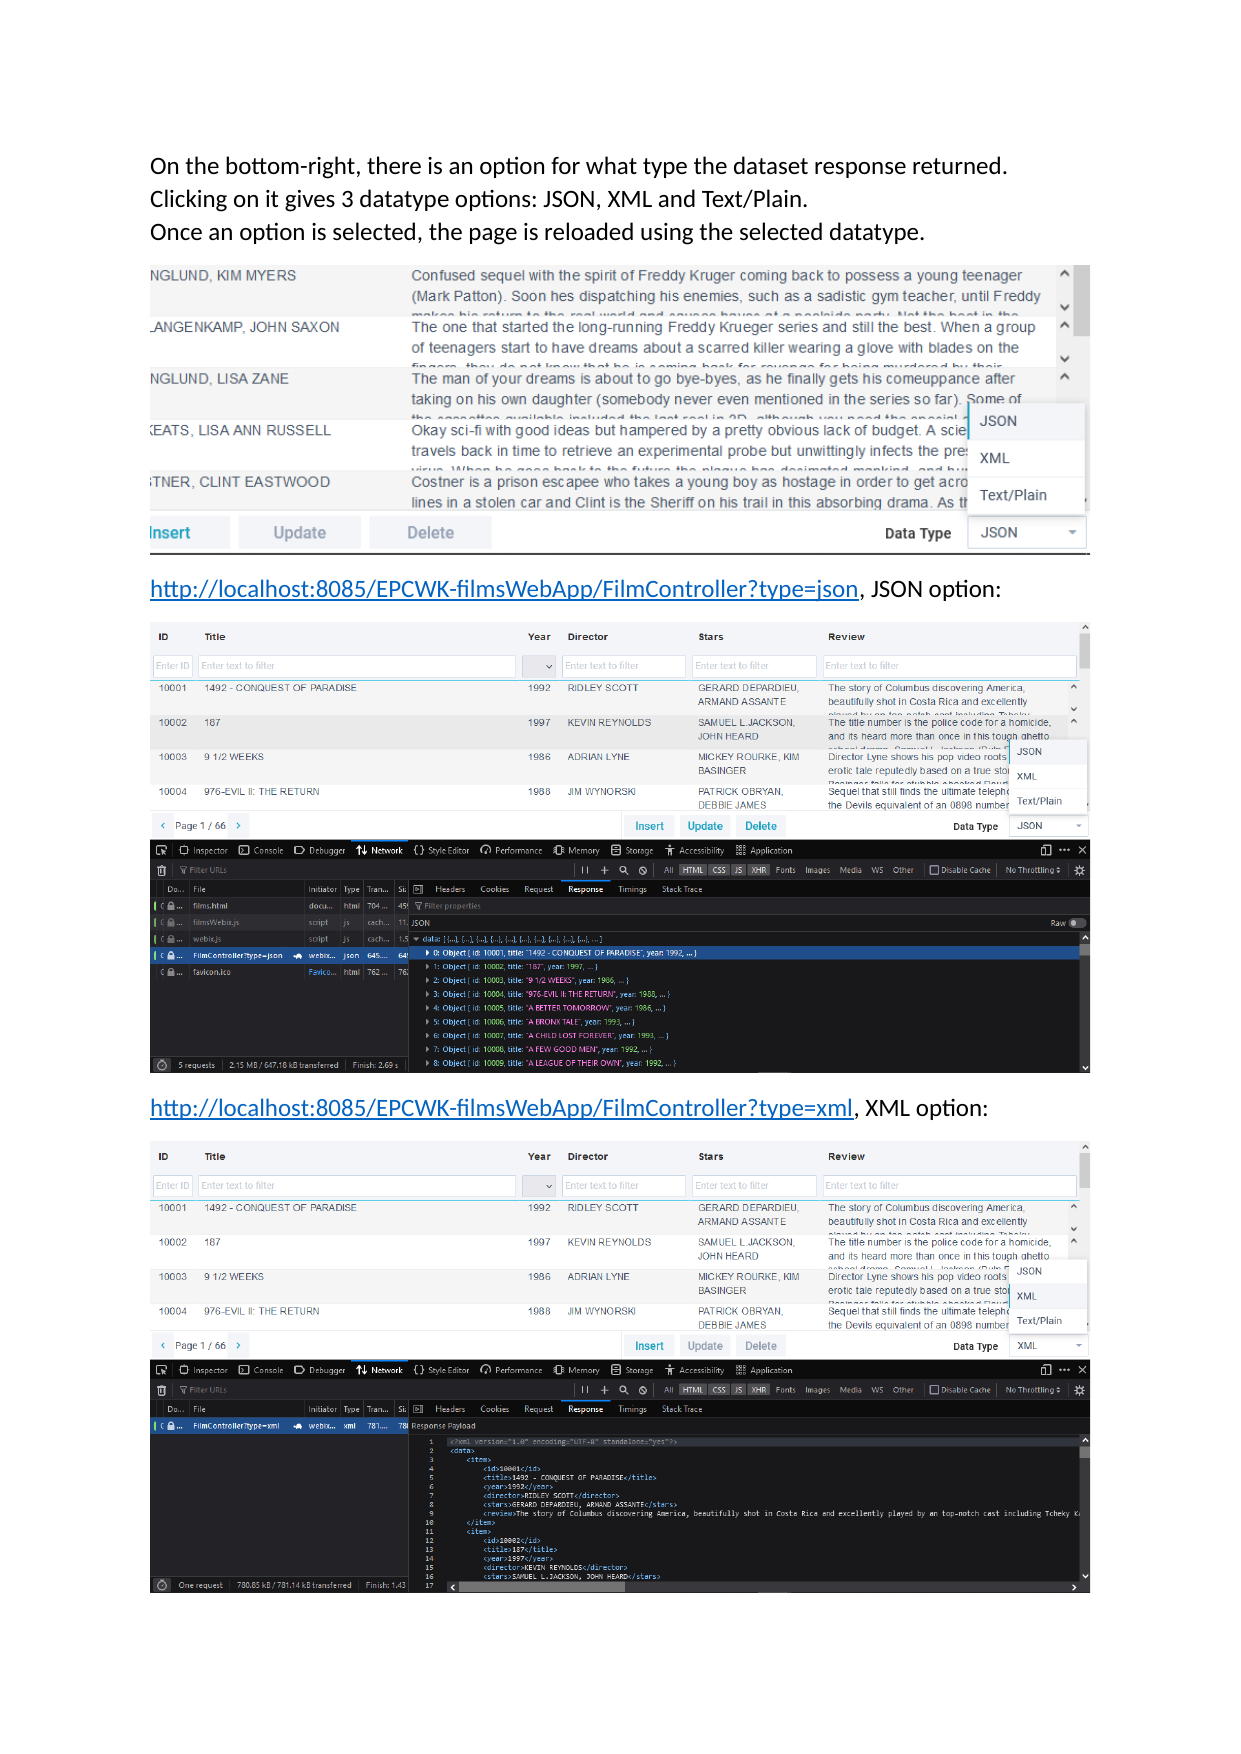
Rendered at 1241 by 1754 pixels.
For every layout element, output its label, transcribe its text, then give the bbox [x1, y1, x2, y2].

picture [150, 1141, 1091, 1593]
text On the bottom-right, there is an option for what type the dataset response returned. Clicking on it gives 3 datatype options: JSON, XML and Text/Plain. Once an option is selected, the page is reloaded using the selected datatype. [150, 150, 1090, 246]
picture [150, 265, 1091, 555]
picture [150, 622, 1091, 1073]
text http://localhost:8085/EPCWK-filmsWebApp/FilmController?type=xml, XML option: [150, 1092, 1090, 1122]
text http://localhost:8085/EPCWK-filmsWebApp/FilmController?type=json, JSON option: [150, 573, 1090, 604]
